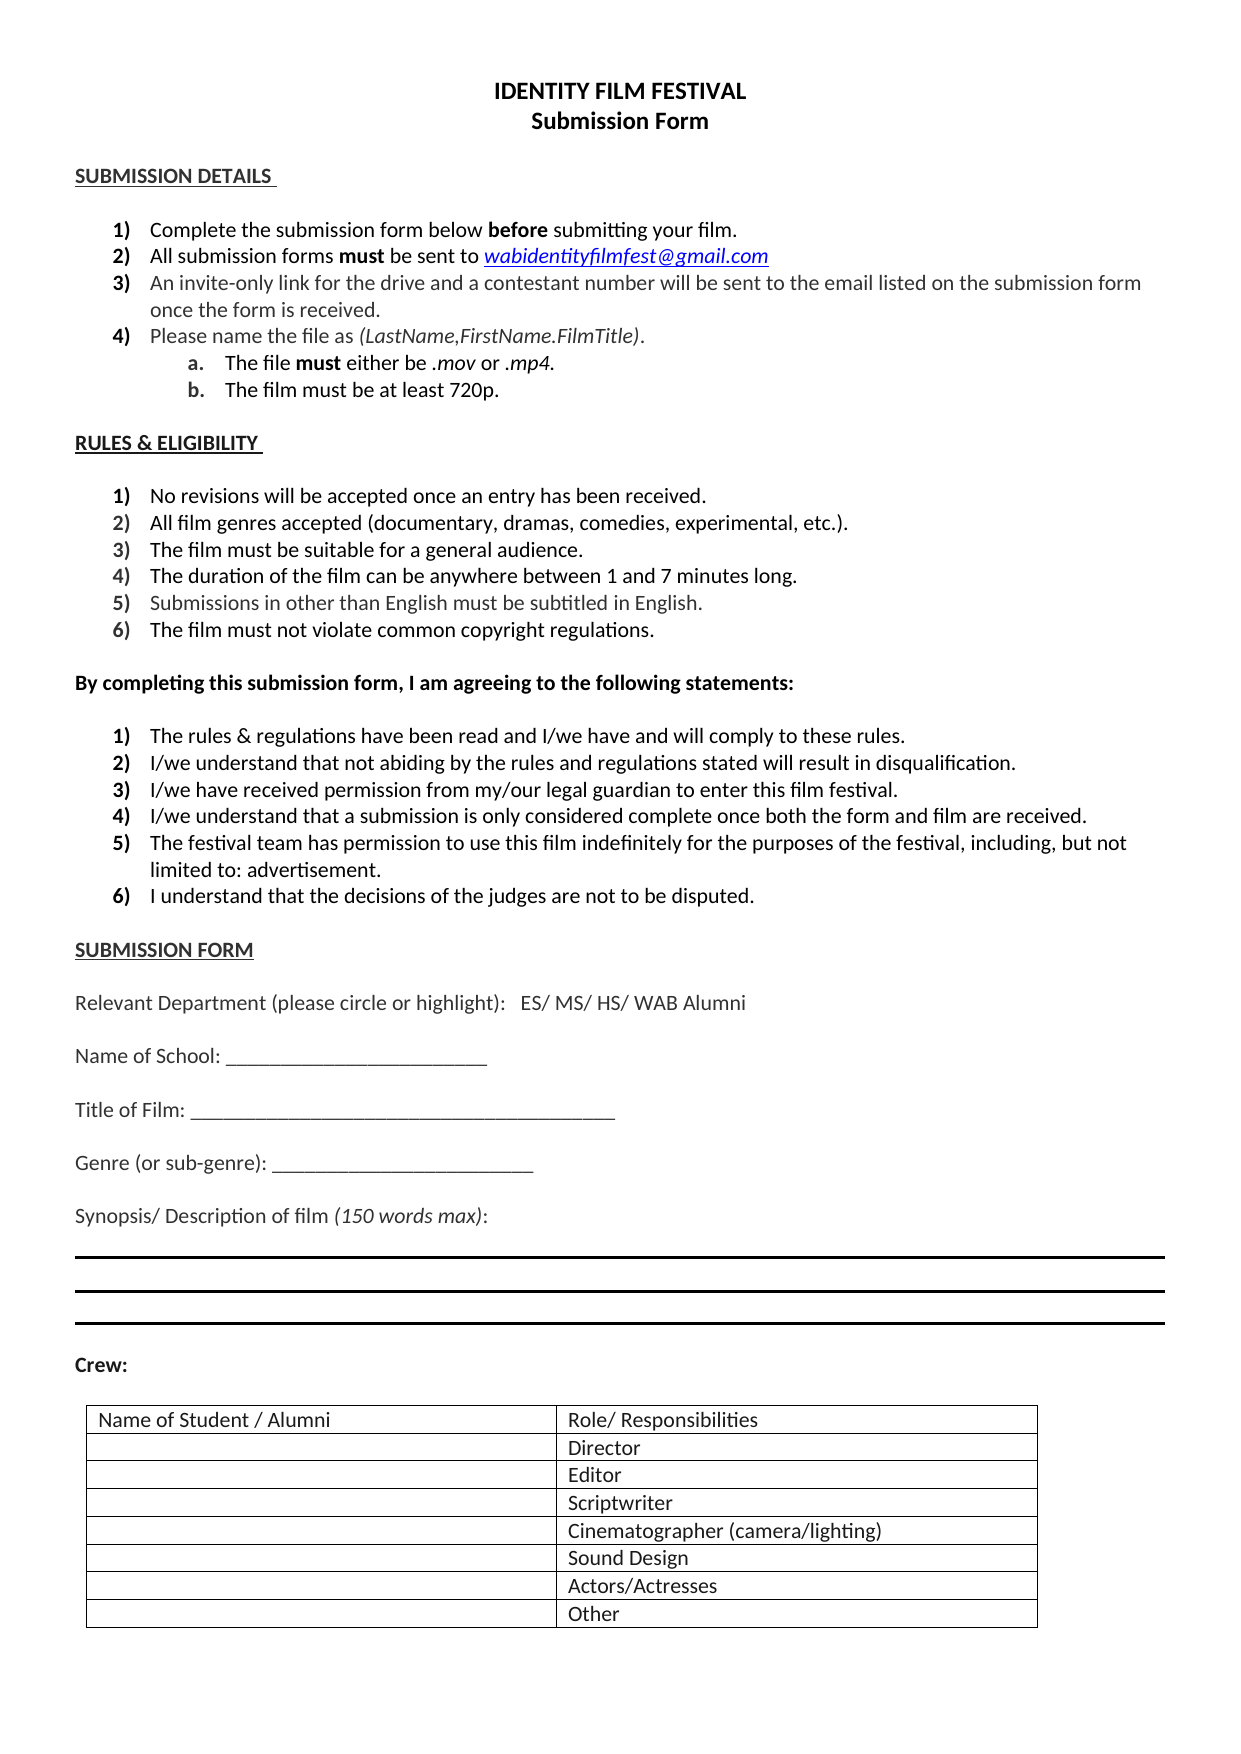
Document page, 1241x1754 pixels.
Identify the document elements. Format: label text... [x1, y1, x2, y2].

table_cell Scriptwriter [557, 1489, 1037, 1516]
table_cell [87, 1600, 556, 1627]
table_cell [87, 1489, 556, 1516]
list Complete the submission form below before submitting your film. [112, 216, 1165, 243]
list Please name the file as (LastName,FirstName.FilmTitle). [112, 323, 1165, 349]
list No revisions will be accepted once an entry has been received. [112, 483, 1165, 509]
table_cell [87, 1545, 556, 1571]
table_cell [87, 1517, 556, 1543]
text Submission Form [75, 106, 1165, 136]
list The film must not violate common copyright regulations. [112, 616, 1165, 643]
text SUBMISSION DETAILS [75, 163, 1165, 189]
list The rules & regulations have been read and I/we have and will comply to these rules. [112, 723, 1165, 749]
list The film must be at least 720p. [187, 376, 1165, 403]
table_cell Director [557, 1434, 1037, 1460]
list The file must either be .mov or .mp4. [187, 349, 1165, 376]
table_cell [87, 1434, 556, 1460]
list I/we understand that a submission is only considered complete once both the form and film are received. [112, 803, 1165, 829]
text Name of School: ________________________ [75, 1043, 1165, 1069]
text Genre (or sub-genre): ________________________ [75, 1149, 1165, 1176]
list All film genres accepted (documentary, dramas, comedies, experimental, etc.). [112, 509, 1165, 536]
table_cell [87, 1572, 556, 1599]
table_cell Editor [557, 1461, 1037, 1488]
text SUBMISSION FORM [75, 936, 1165, 963]
text By completing this submission form, I am agreeing to the following statements: [75, 669, 1165, 696]
list I/we understand that not abiding by the rules and regulations stated will result in disqualification. [112, 749, 1165, 776]
table_header Name of Student / Alumni [87, 1406, 556, 1433]
table_cell Sound Design [557, 1545, 1037, 1571]
list The film must be suitable for a general audience. [112, 536, 1165, 563]
list I/we have received permission from my/our legal guardian to enter this film festival. [112, 776, 1165, 803]
list The festival team has permission to use this film indefinitely for the purposes of the festival, including, but not limited to: advertisement. [112, 829, 1165, 883]
table_header Role/ Responsibilities [557, 1406, 1037, 1433]
table_cell [87, 1461, 556, 1488]
table_cell Actors/Actresses [557, 1572, 1037, 1599]
list The duration of the film can be anywhere between 1 and 7 minutes long. [112, 563, 1165, 589]
list An invite-only link for the drive and a contestant number will be sent to the email listed on the submission form once the form is received. [112, 269, 1165, 323]
table_cell Other [557, 1600, 1037, 1627]
text RULES & ELIGIBILITY [75, 429, 1165, 456]
list I understand that the decisions of the judges are not to be disputed. [112, 883, 1165, 909]
text Crew: [75, 1352, 1165, 1378]
text IDENTITY FILM FESTIVAL [75, 75, 1165, 106]
list Submissions in other than English must be subtitled in English. [112, 589, 1165, 616]
text Title of Film: _______________________________________ [75, 1096, 1165, 1123]
text Relevant Department (please circle or highlight): ES/ MS/ HS/ WAB Alumni [75, 989, 1165, 1016]
list All submission forms must be sent to wabidentityfilmfest@gmail.com [112, 243, 1165, 269]
text Synopsis/ Description of film (150 words max): [75, 1203, 1165, 1229]
table_cell Cinematographer (camera/lighting) [557, 1517, 1037, 1543]
